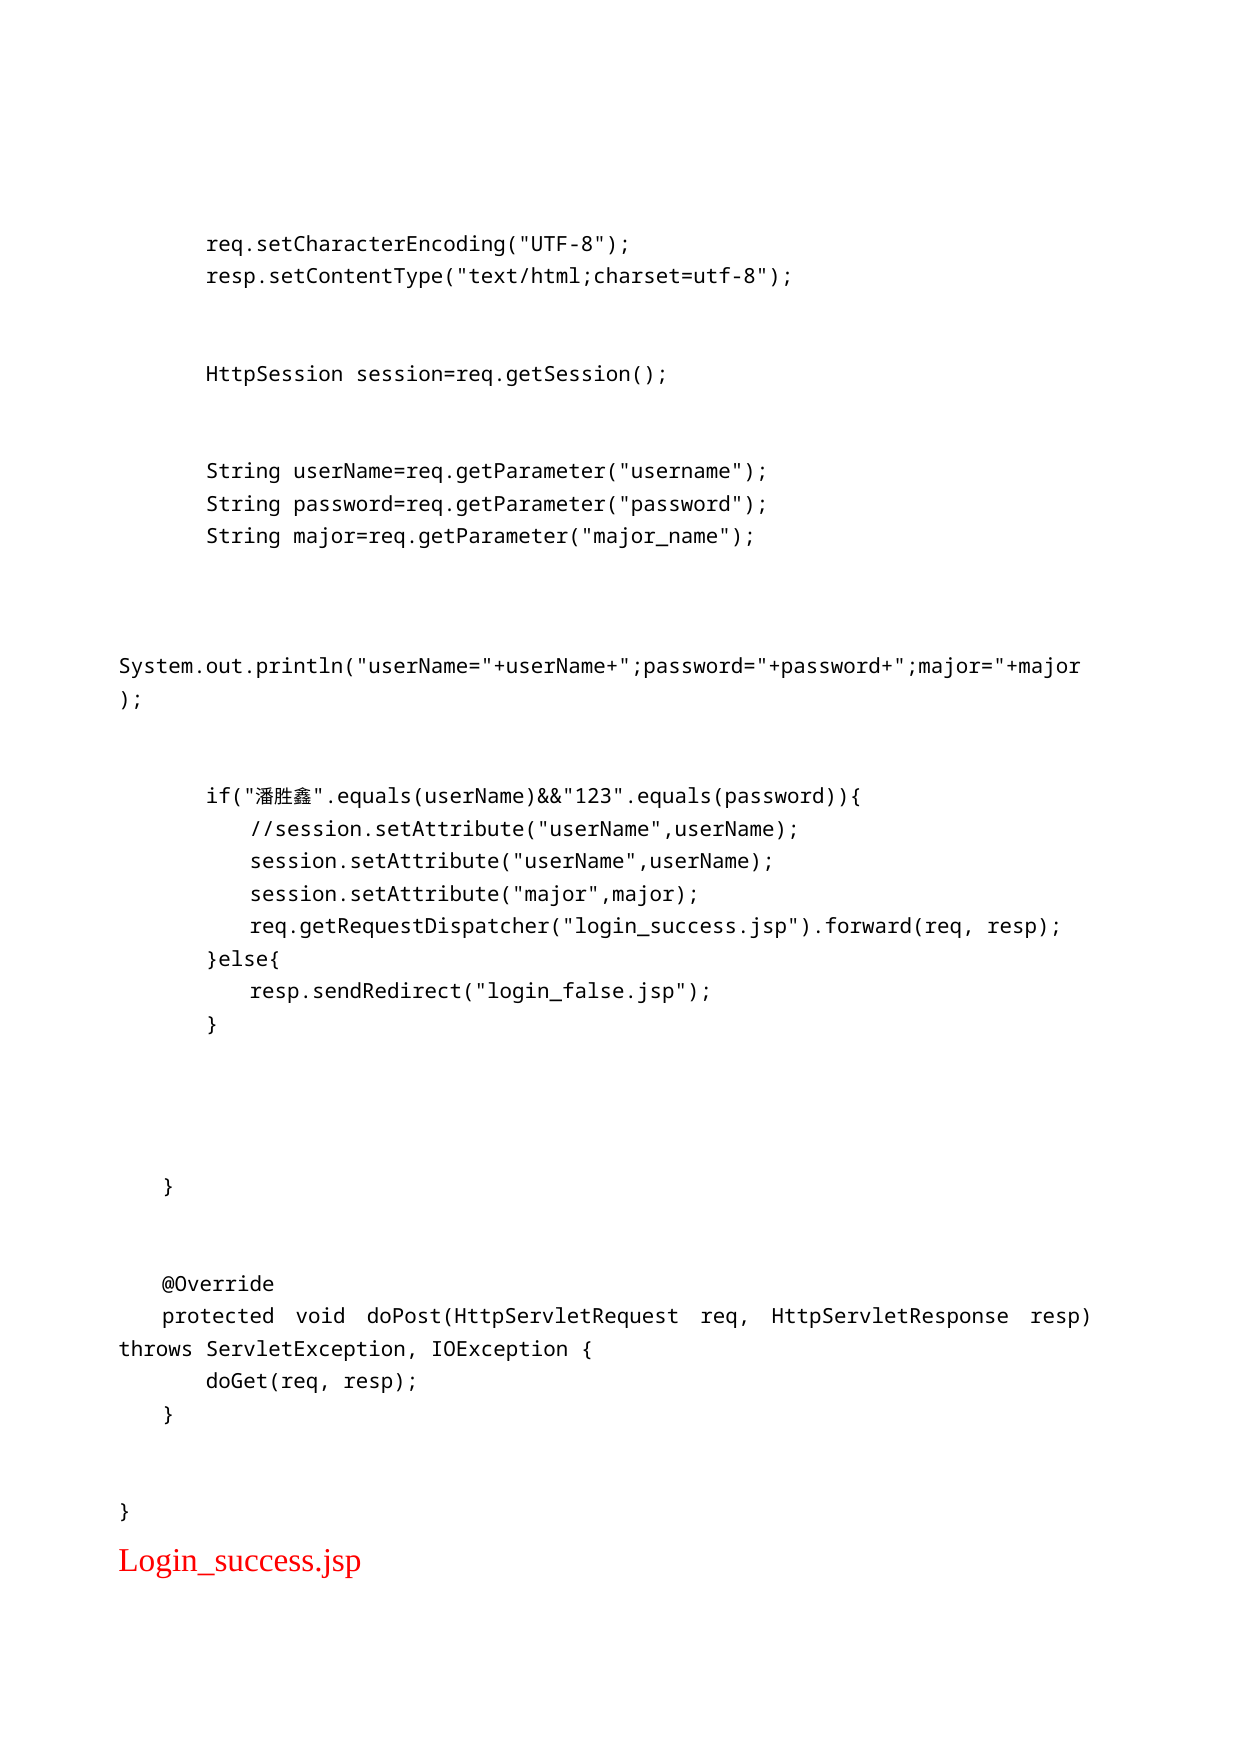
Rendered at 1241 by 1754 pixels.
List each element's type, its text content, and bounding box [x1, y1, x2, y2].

text resp.setContentType("text/html;charset=utf-8"); [118, 259, 1093, 292]
text } [118, 1007, 1093, 1039]
text System.out.println("userName="+userName+";password="+password+";major="+major); [118, 552, 1093, 714]
text //session.setAttribute("userName",userName); [118, 812, 1093, 844]
text req.setCharacterEncoding("UTF-8"); [118, 227, 1093, 259]
text session.setAttribute("userName",userName); [118, 844, 1093, 877]
text doGet(req, resp); [118, 1364, 1093, 1397]
text } [118, 1169, 1093, 1202]
text String userName=req.getParameter("username"); [118, 454, 1093, 487]
text }else{ [118, 942, 1093, 974]
text String password=req.getParameter("password"); [118, 487, 1093, 519]
text } [118, 1494, 1093, 1527]
text HttpSession session=req.getSession(); [118, 357, 1093, 389]
text session.setAttribute("major",major); [118, 877, 1093, 909]
text resp.sendRedirect("login_false.jsp"); [118, 974, 1093, 1007]
text @Override [118, 1267, 1093, 1299]
text req.getRequestDispatcher("login_success.jsp").forward(req, resp); [118, 909, 1093, 942]
text if("潘胜鑫".equals(userName)&&"123".equals(password)){ [118, 779, 1093, 812]
text String major=req.getParameter("major_name"); [118, 519, 1093, 552]
text Login_success.jsp [118, 1527, 1093, 1592]
text protected void doPost(HttpServletRequest req, HttpServletResponse resp) throws ServletException, IOException { [118, 1299, 1093, 1364]
text } [118, 1397, 1093, 1429]
